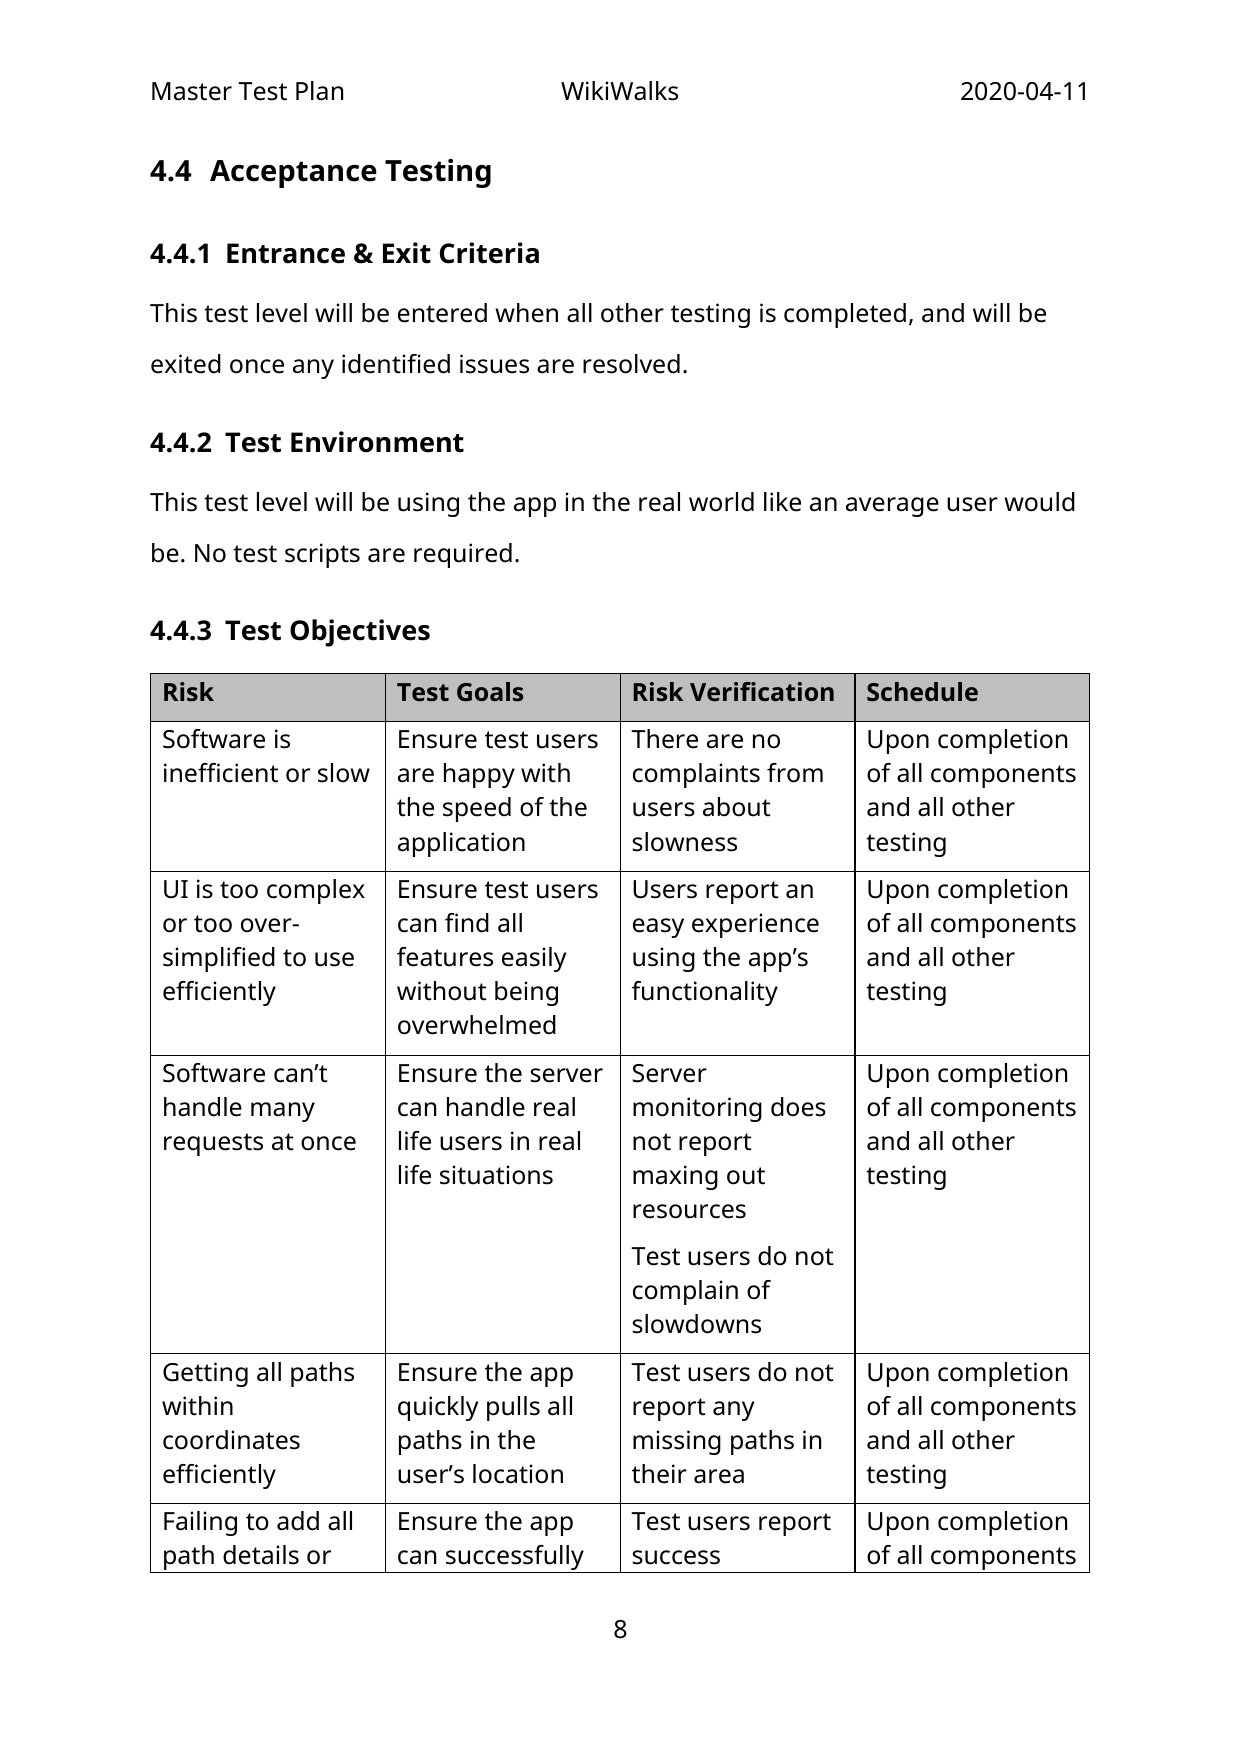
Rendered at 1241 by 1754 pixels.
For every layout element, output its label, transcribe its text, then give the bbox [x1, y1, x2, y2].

table_cell Users report an easy experience using the app’s functionality [621, 872, 854, 1054]
table_header Risk [151, 674, 385, 721]
table_header Test Goals [386, 674, 620, 721]
table_cell UI is too complex or too over-simplified to use efficiently [151, 872, 385, 1054]
table_cell Ensure test users are happy with the speed of the application [386, 722, 620, 871]
table_cell Upon completion of all components and all other testing [856, 1056, 1089, 1353]
table_cell There are no complaints from users about slowness [621, 722, 854, 871]
subtitle Acceptance Testing [150, 150, 1090, 190]
table_header Risk Verification [621, 674, 854, 721]
table_cell Test users do not report any missing paths in their area [621, 1354, 854, 1503]
table_cell Server monitoring does not report maxing out resources Test users do not complain of slowdowns [621, 1056, 854, 1353]
table_header Schedule [856, 674, 1089, 721]
table_cell Upon completion of all components and all other testing [856, 872, 1089, 1054]
table_cell Software can’t handle many requests at once [151, 1056, 385, 1353]
table_cell Ensure the app quickly pulls all paths in the user’s location [386, 1354, 620, 1503]
subtitle Test Environment [150, 423, 1090, 460]
table_cell Software is inefficient or slow [151, 722, 385, 871]
text This test level will be entered when all other testing is completed, and will be exited once any identified issues are resolved. [150, 296, 1090, 381]
table_cell Ensure the server can handle real life users in real life situations [386, 1056, 620, 1353]
text This test level will be using the app in the real world like an average user would be. No test scripts are required. [150, 485, 1090, 570]
subtitle Entrance & Exit Criteria [150, 234, 1090, 271]
table_cell Upon completion of all components and all other testing [856, 1354, 1089, 1503]
subtitle Test Objectives [150, 612, 1090, 649]
table_cell Upon completion of all components and all other testing [856, 722, 1089, 871]
table_cell Ensure test users can find all features easily without being overwhelmed [386, 872, 620, 1054]
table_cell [151, 1504, 385, 1572]
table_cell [621, 1504, 854, 1572]
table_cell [386, 1504, 620, 1572]
table_cell Getting all paths within coordinates efficiently [151, 1354, 385, 1503]
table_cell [856, 1504, 1089, 1572]
